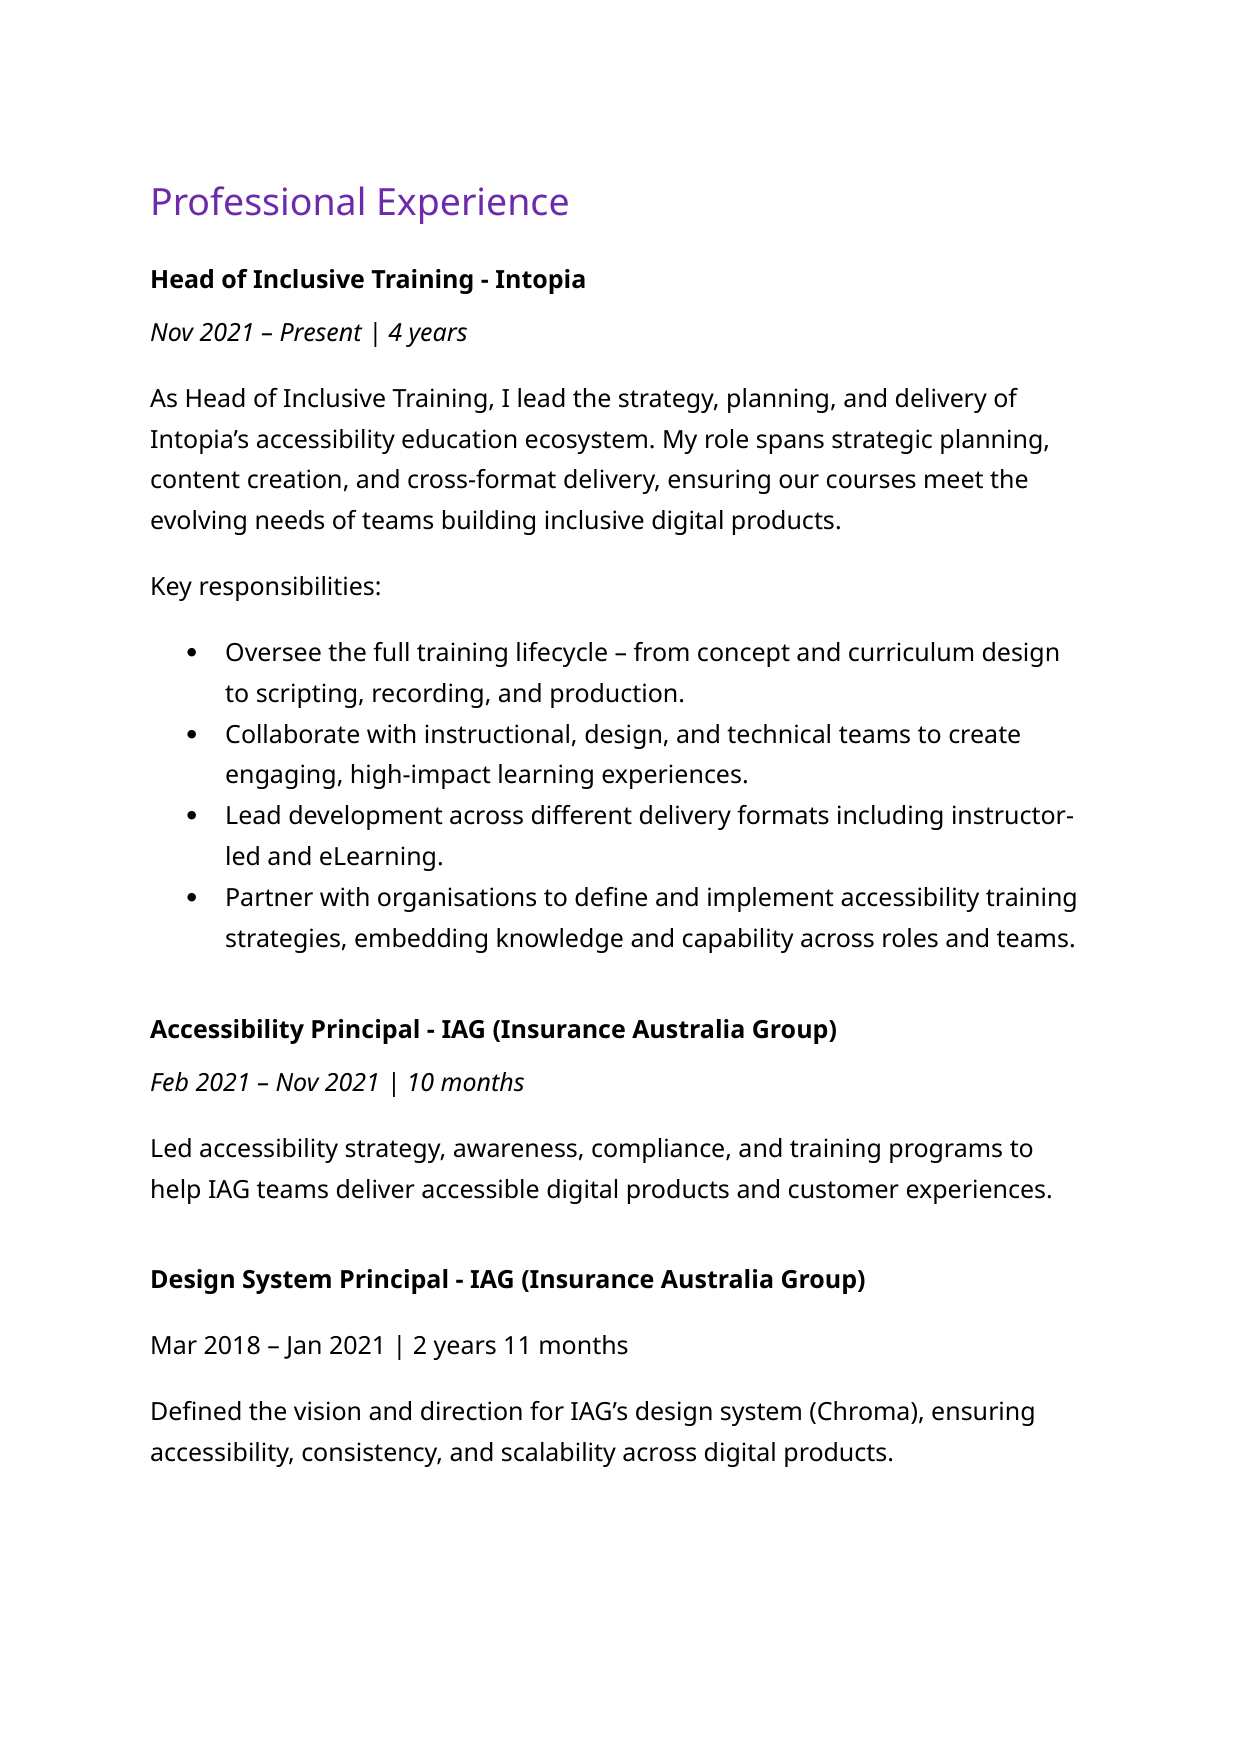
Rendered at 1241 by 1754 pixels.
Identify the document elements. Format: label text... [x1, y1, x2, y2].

subtitle Feb 2021 – Nov 2021 | 10 months [150, 1064, 1090, 1099]
list Partner with organisations to define and implement accessibility training strategies, embedding knowledge and capability across roles and teams. [187, 879, 1090, 954]
list Oversee the full training lifecycle – from concept and curriculum design to scripting, recording, and production. [187, 634, 1090, 709]
subtitle Nov 2021 – Present | 4 years [150, 314, 1090, 349]
list Collaborate with instructional, design, and technical teams to create engaging, high-impact learning experiences. [187, 716, 1090, 791]
text As Head of Inclusive Training, I lead the strategy, planning, and delivery of Intopia’s accessibility education ecosystem. My role spans strategic planning, content creation, and cross-format delivery, ensuring our courses meet the evolving needs of teams building inclusive digital products. [150, 380, 1090, 537]
text Mar 2018 – Jan 2021 | 2 years 11 months [150, 1328, 1090, 1362]
text Defined the vision and direction for IAG’s design system (Chroma), ensuring accessibility, consistency, and scalability across digital products. [150, 1394, 1090, 1469]
text Key responsibilities: [150, 569, 1090, 603]
subtitle Accessibility Principal - IAG (Insurance Australia Group) [150, 1011, 1090, 1045]
subtitle Head of Inclusive Training - Intopia [150, 261, 1090, 295]
text Led accessibility strategy, awareness, compliance, and training programs to help IAG teams deliver accessible digital products and customer experiences. [150, 1130, 1090, 1205]
list Lead development across different delivery formats including instructor-led and eLearning. [187, 798, 1090, 873]
subtitle Professional Experience [150, 175, 1090, 226]
subtitle Design System Principal - IAG (Insurance Australia Group) [150, 1262, 1090, 1296]
